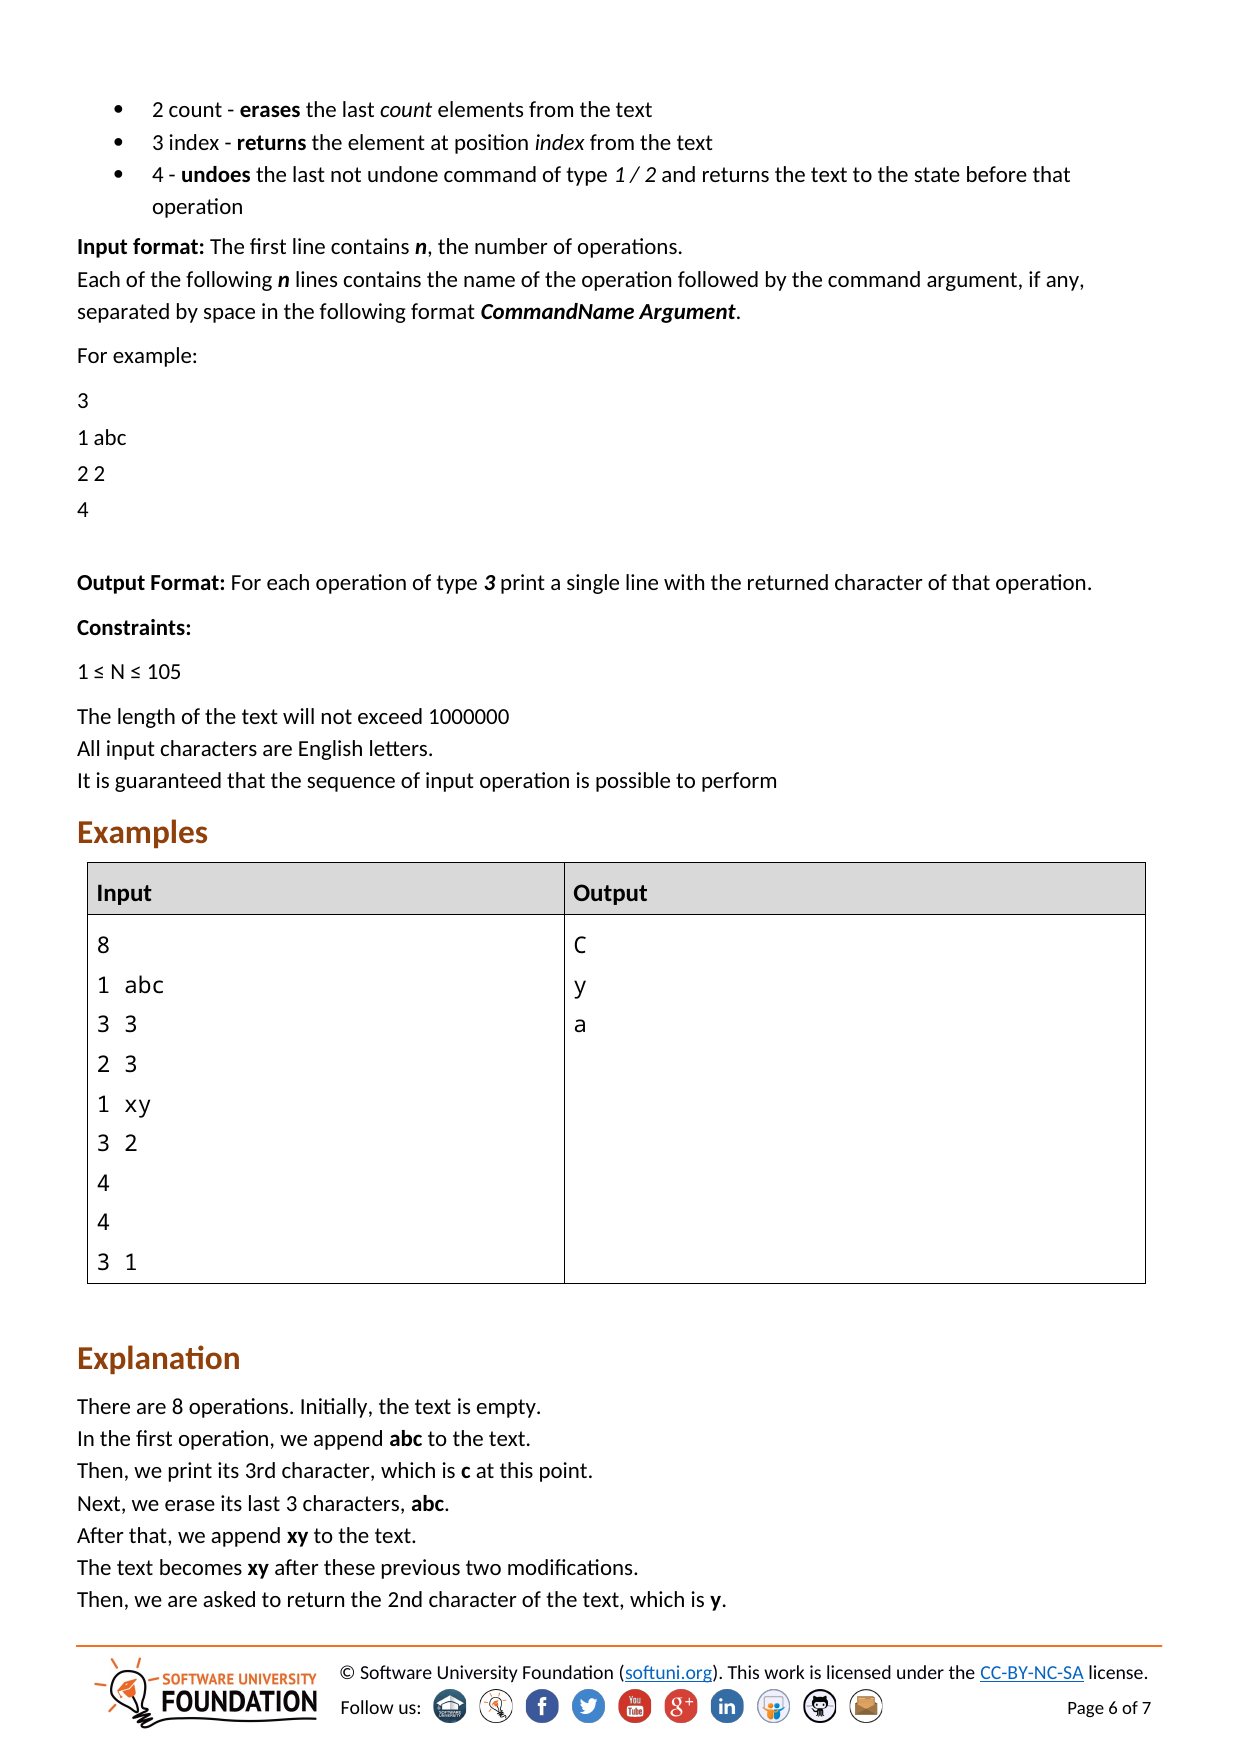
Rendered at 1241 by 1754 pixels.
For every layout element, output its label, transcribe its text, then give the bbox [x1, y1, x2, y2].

table_header Input [88, 863, 564, 914]
picture [757, 1689, 790, 1723]
text Input format: The first line contains n, the number of operations. Each of the following n lines contains the name of the operation followed by the command argument, if any, separated by space in the following format CommandName Argument. [77, 232, 1163, 325]
list 4 - undoes the last not undone command of type 1 / 2 and returns the text to the state before that operation [114, 160, 1163, 220]
table_cell 8 1 abc 3 3 2 3 1 xy 3 2 4 4 3 1 [88, 915, 564, 1283]
text The length of the text will not exceed 1000000 All input characters are English letters. It is guaranteed that the sequence of input operation is possible to perform [77, 702, 1163, 794]
picture [618, 1689, 652, 1723]
list 3 index - returns the element at position index from the text [114, 128, 1163, 156]
text Output Format: For each operation of type 3 print a single line with the returned character of that operation. [77, 568, 1163, 596]
picture [849, 1689, 883, 1723]
table_cell C y a [565, 915, 1145, 1283]
picture [433, 1689, 467, 1723]
text 4 [77, 495, 1163, 523]
text Explanation [77, 1337, 1163, 1378]
text 1 ≤ N ≤ 105 [77, 657, 1163, 685]
picture [479, 1689, 513, 1723]
picture [803, 1689, 837, 1723]
text 1 abc [77, 423, 1163, 451]
picture [572, 1689, 605, 1723]
picture [664, 1689, 698, 1723]
text 3 [77, 386, 1163, 414]
text 2 2 [77, 459, 1163, 487]
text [77, 1392, 1163, 1613]
picture [525, 1689, 559, 1723]
picture [93, 1656, 317, 1729]
picture [710, 1689, 744, 1723]
table_header Output [565, 863, 1145, 914]
text Examples [77, 811, 1163, 852]
list 2 count - erases the last count elements from the text [114, 95, 1163, 123]
text For example: [77, 342, 1163, 369]
text Constraints: [77, 613, 1163, 641]
